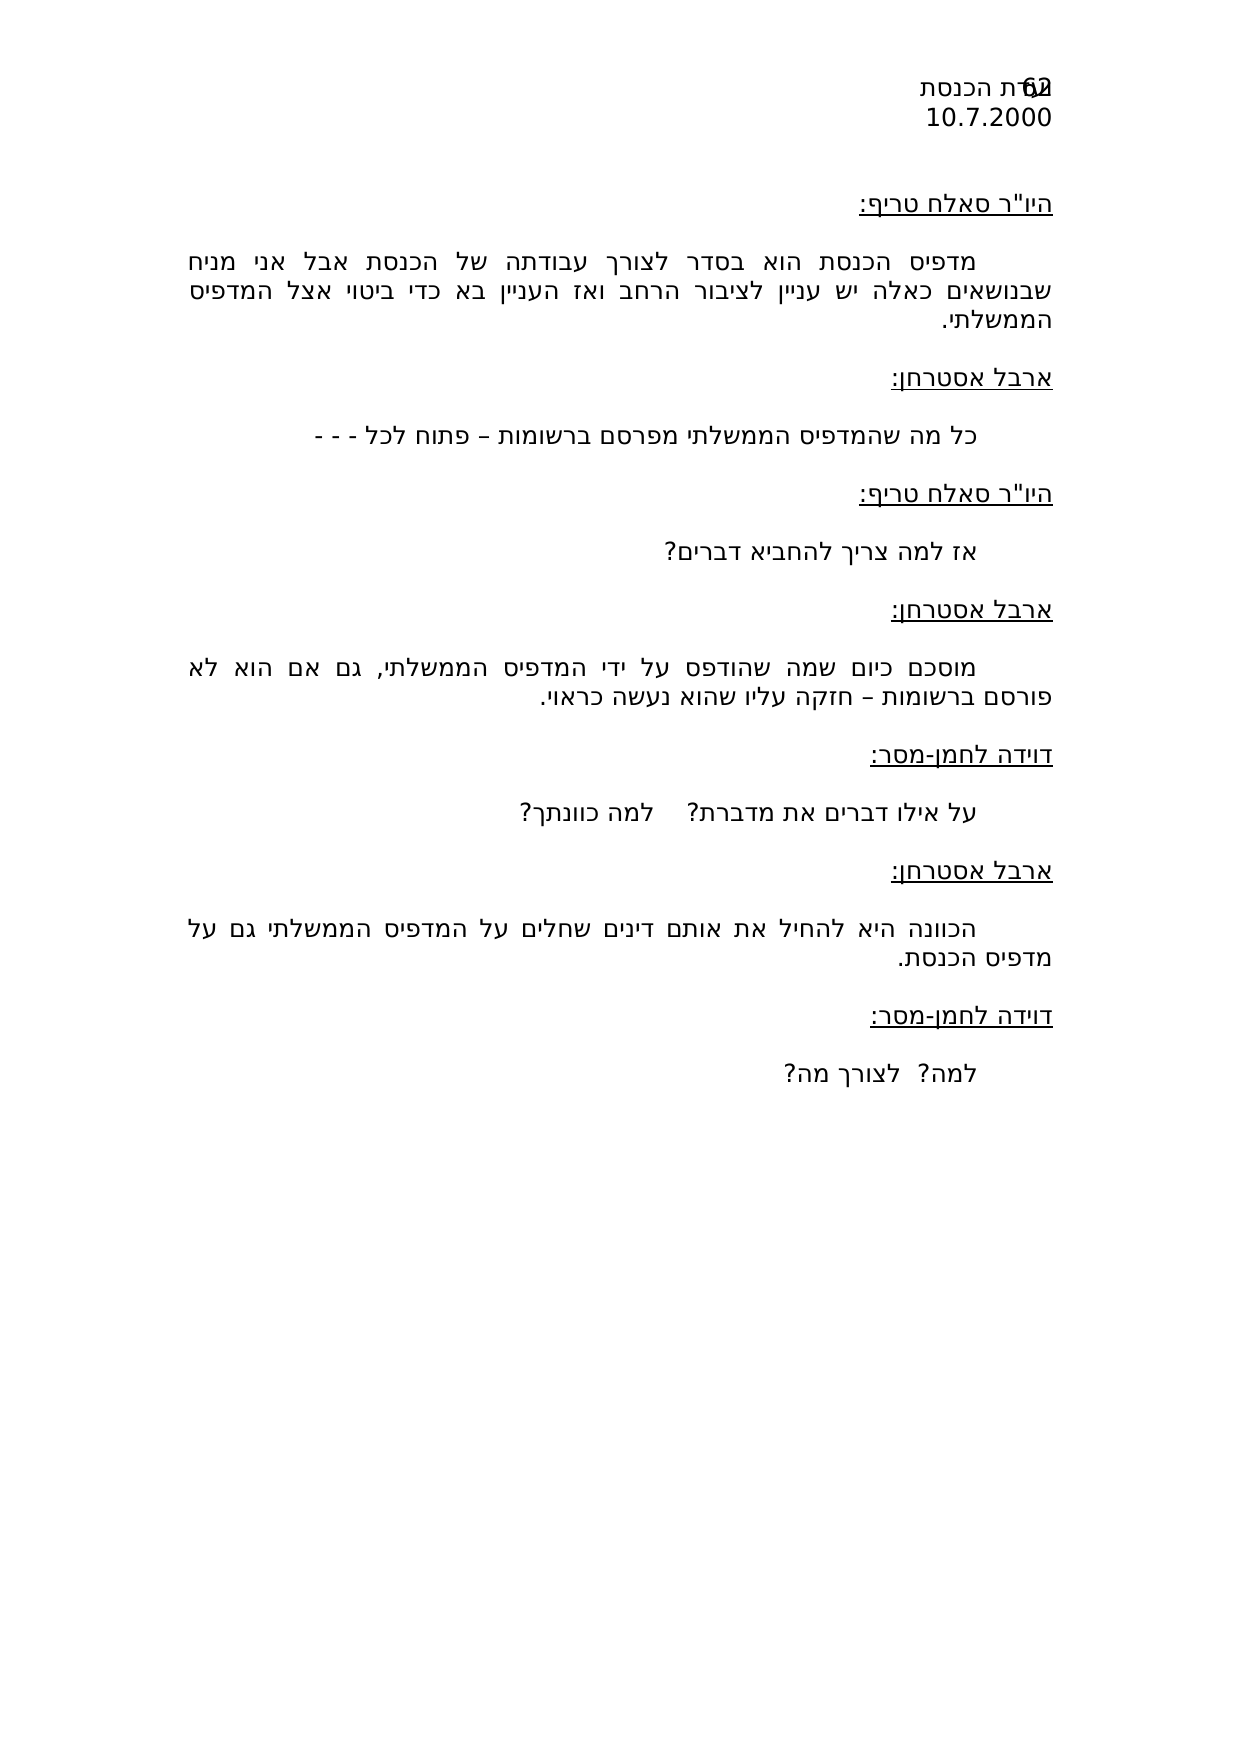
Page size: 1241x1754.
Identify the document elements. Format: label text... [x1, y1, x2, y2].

text ארבל אסטרחן: [187, 856, 1053, 885]
text היו"ר סאלח טריף: [187, 479, 1053, 508]
text דוידה לחמן-מסר: [187, 740, 1053, 769]
text מוסכם כיום שמה שהודפס על ידי המדפיס הממשלתי, גם אם הוא לא פורסם ברשומות – חזקה עליו שהוא נעשה כראוי. [187, 653, 1053, 711]
text על אילו דברים את מדברת? למה כוונתך? [187, 798, 1053, 827]
text דוידה לחמן-מסר: [187, 1001, 1053, 1030]
text ארבל אסטרחן: [187, 595, 1053, 624]
text מדפיס הכנסת הוא בסדר לצורך עבודתה של הכנסת אבל אני מניח שבנושאים כאלה יש עניין לציבור הרחב ואז העניין בא כדי ביטוי אצל המדפיס הממשלתי. [187, 247, 1053, 335]
text ארבל אסטרחן: [187, 363, 1053, 393]
text כל מה שהמדפיס הממשלתי מפרסם ברשומות – פתוח לכל - - - [187, 421, 1053, 451]
text אז למה צריך להחביא דברים? [187, 537, 1053, 566]
text למה? לצורך מה? [187, 1059, 1053, 1088]
text היו"ר סאלח טריף: [187, 189, 1053, 218]
text הכוונה היא להחיל את אותם דינים שחלים על המדפיס הממשלתי גם על מדפיס הכנסת. [187, 914, 1053, 972]
